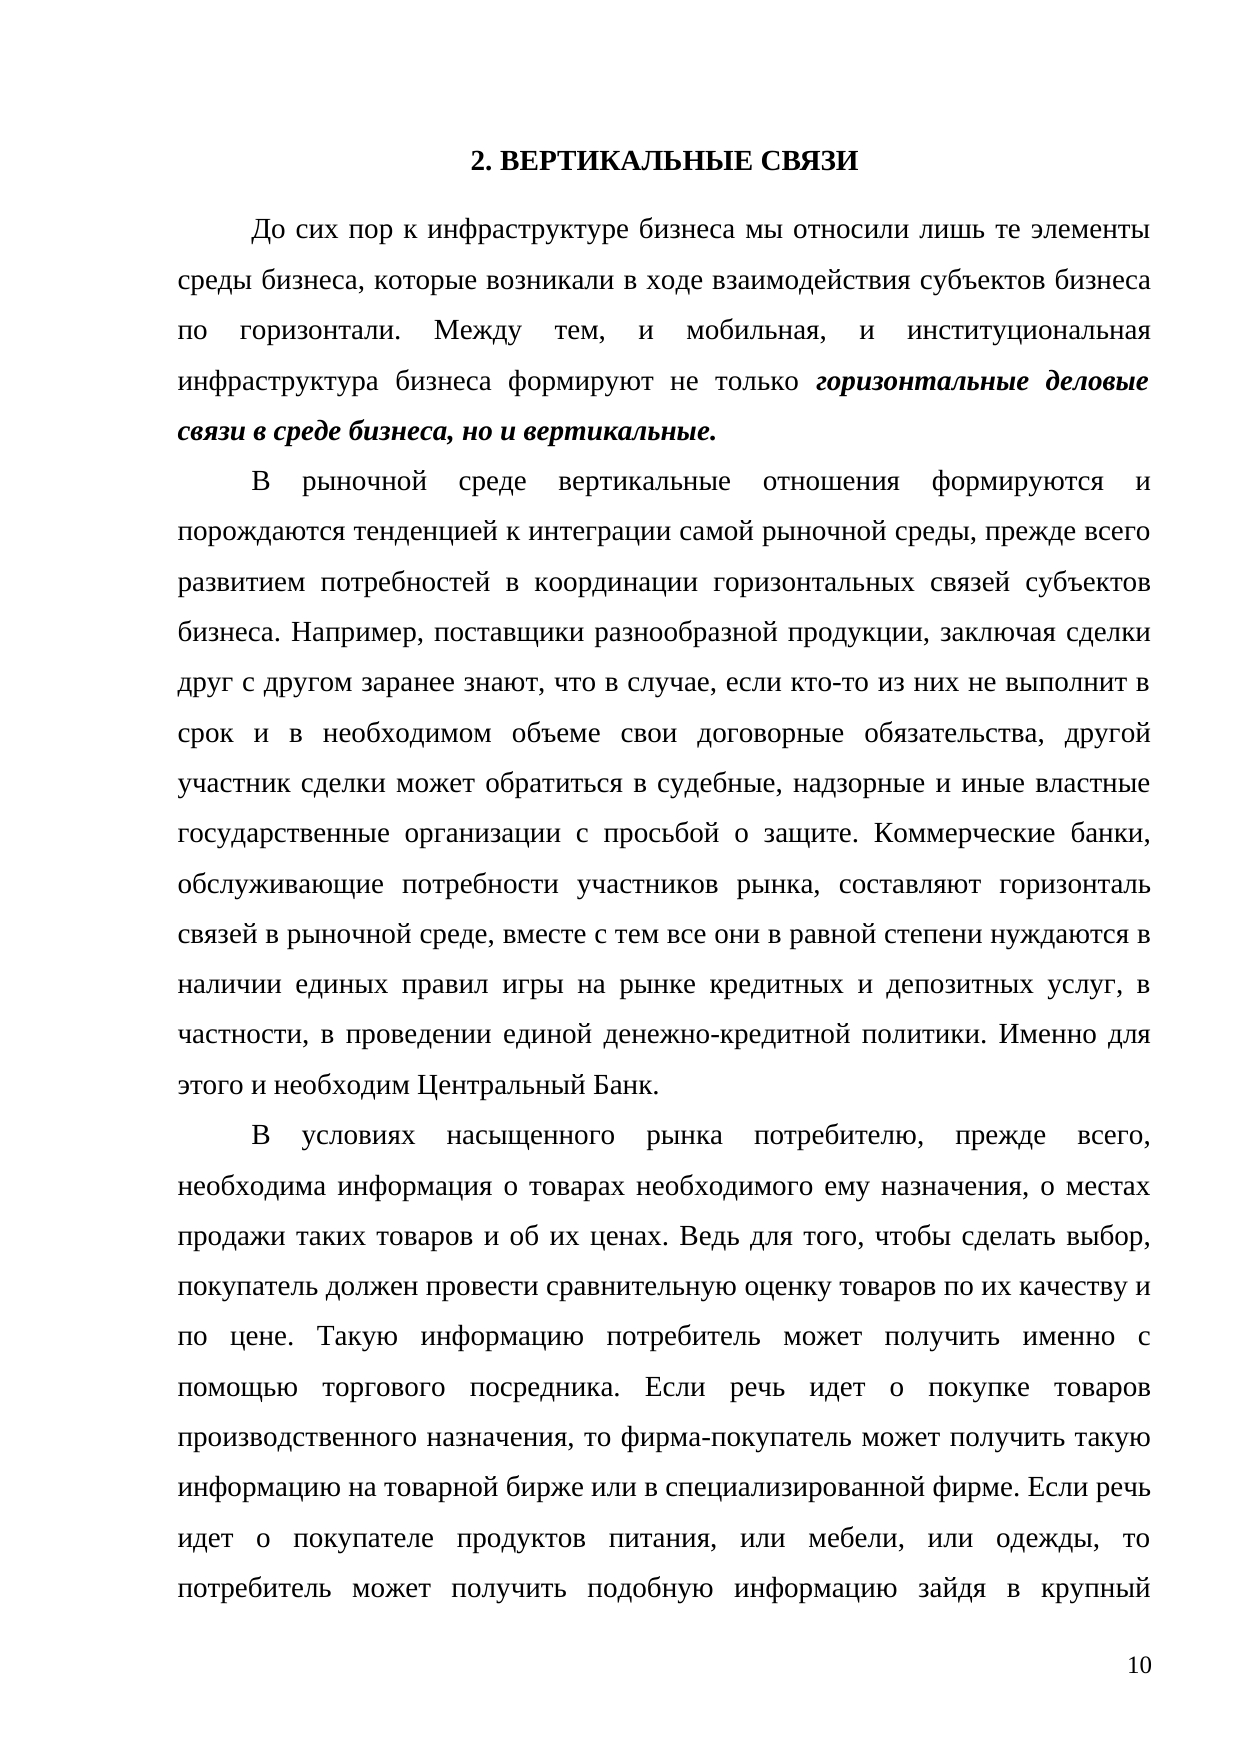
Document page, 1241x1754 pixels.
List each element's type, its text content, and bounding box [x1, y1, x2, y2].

text До сих пор к инфраструктуре бизнеса мы относили лишь те элементы среды бизнеса, которые возникали в ходе взаимодействия субъектов бизнеса по горизонтали. Между тем, и мобильная, и институциональная инфраструктура бизнеса формируют не только горизонтальные деловые связи в среде бизнеса, но и вертикальные. [177, 212, 1152, 446]
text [177, 1117, 1152, 1604]
text В рыночной среде вертикальные отношения формируются и порождаются тенденцией к интеграции самой рыночной среды, прежде всего развитием потребностей в координации горизонтальных связей субъектов бизнеса. Например, поставщики разнообразной продукции, заключая сделки друг с другом заранее знают, что в случае, если кто-то из них не выполнит в срок и в необходимом объеме свои договорные обязательства, другой участник сделки может обратиться в судебные, надзорные и иные властные государственные организации с просьбой о защите. Коммерческие банки, обслуживающие потребности участников рынка, составляют горизонталь связей в рыночной среде, вместе с тем все они в равной степени нуждаются в наличии единых правил игры на рынке кредитных и депозитных услуг, в частности, в проведении единой денежно-кредитной политики. Именно для этого и необходим Центральный Банк. [177, 463, 1152, 1101]
title ВЕРТИКАЛЬНЫЕ СВЯЗИ [177, 143, 1152, 177]
